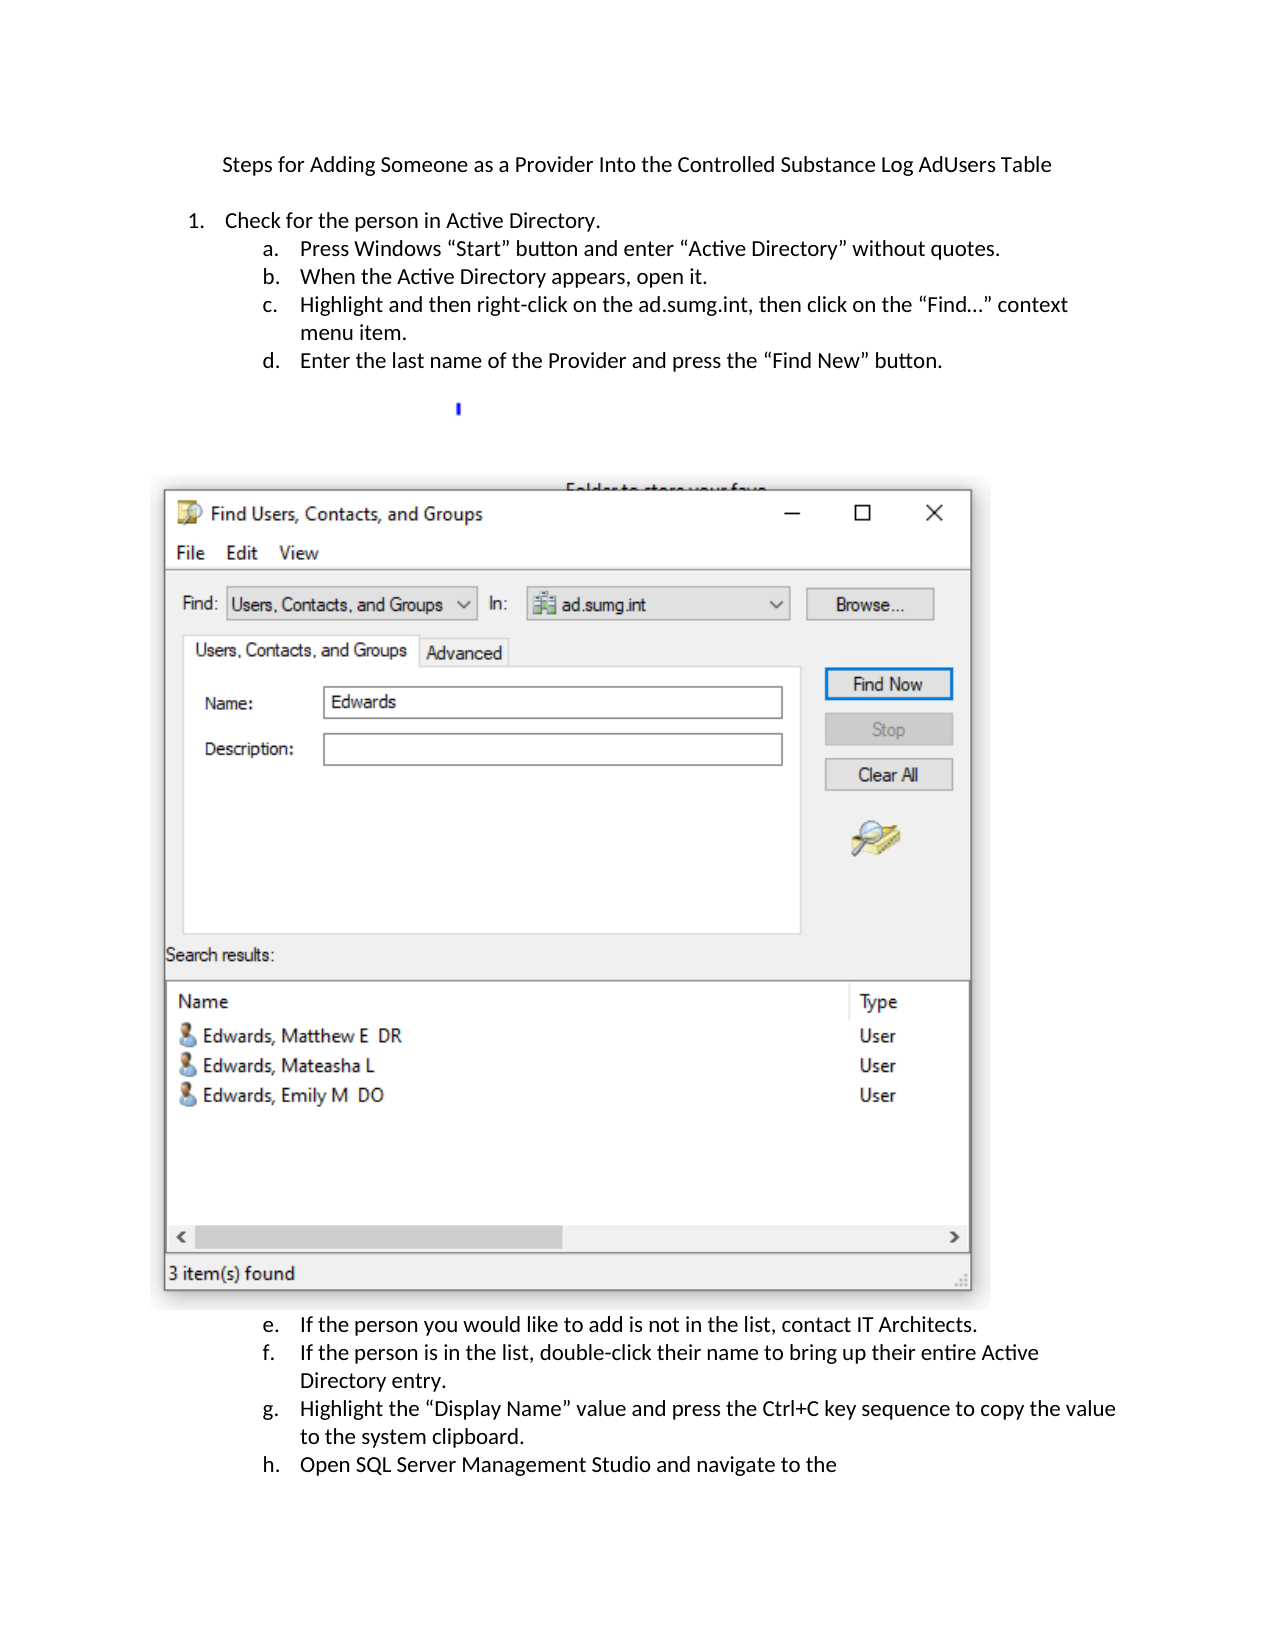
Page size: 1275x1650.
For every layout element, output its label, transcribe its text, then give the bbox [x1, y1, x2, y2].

list Press Windows “Start” button and enter “Active Directory” without quotes. [262, 234, 1125, 262]
text Steps for Adding Someone as a Provider Into the Controlled Substance Log AdUsers Table [150, 150, 1125, 178]
list If the person is in the list, double-click their name to bring up their entire Active Directory entry. [262, 1338, 1125, 1394]
picture [150, 402, 991, 1310]
list Highlight and then right-click on the ad.sumg.int, then click on the “Find…” context menu item. [262, 290, 1125, 346]
list If the person you would like to add is not in the list, contact IT Architects. [262, 1310, 1125, 1338]
list Enter the last name of the Provider and press the “Find New” button. [262, 346, 1125, 374]
list When the Active Directory appears, open it. [262, 262, 1125, 290]
list Highlight the “Display Name” value and press the Ctrl+C key sequence to copy the value to the system clipboard. [262, 1394, 1125, 1450]
list Check for the person in Active Directory. [187, 206, 1125, 234]
list Open SQL Server Management Studio and navigate to the [262, 1450, 1125, 1478]
